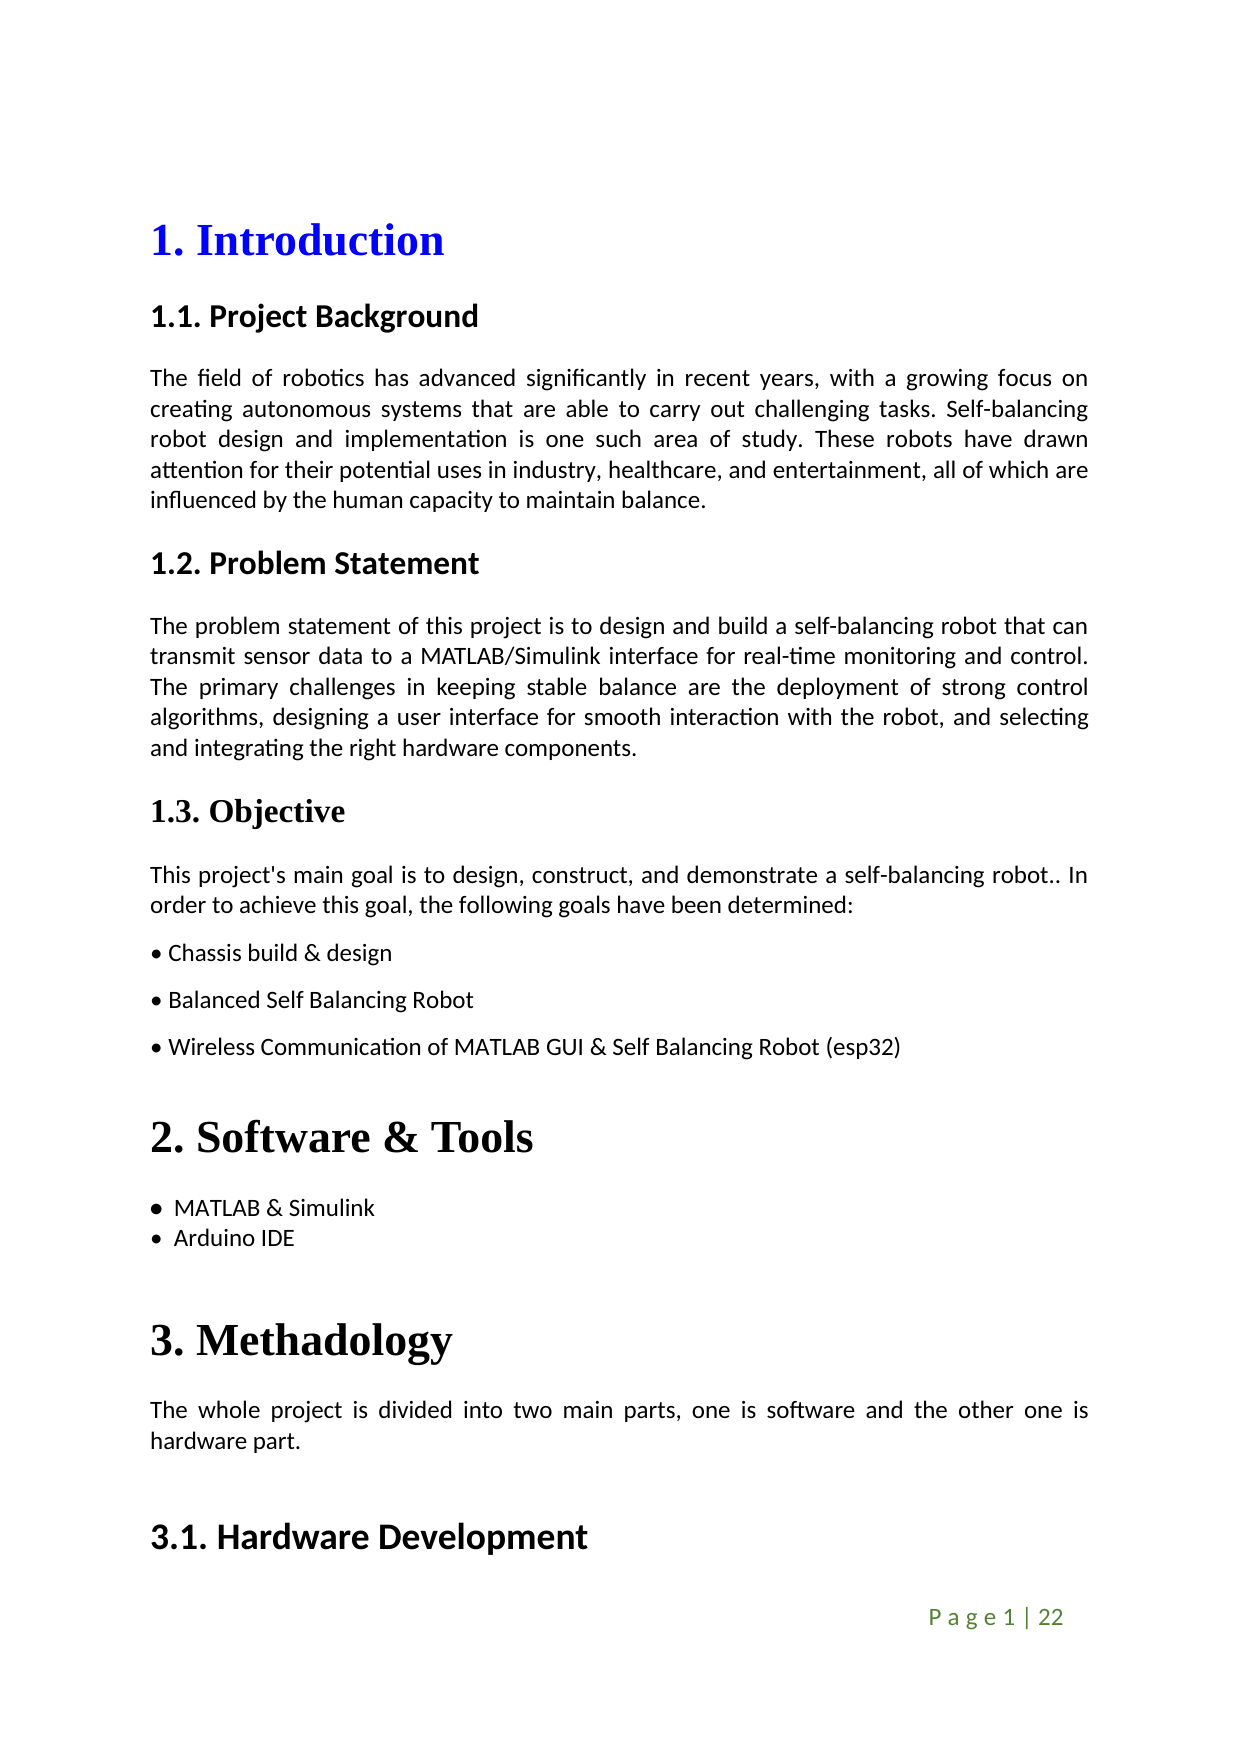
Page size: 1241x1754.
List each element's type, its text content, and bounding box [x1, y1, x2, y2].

subtitle The problem statement of this project is to design and build a self-balancing robot that can transmit sensor data to a MATLAB/Simulink interface for real-time monitoring and control. The primary challenges in keeping stable balance are the deployment of strong control algorithms, designing a user interface for smooth interaction with the robot, and selecting and integrating the right hardware components. [150, 610, 1090, 762]
text The field of robotics has advanced significantly in recent years, with a growing focus on creating autonomous systems that are able to carry out challenging tasks. Self-balancing robot design and implementation is one such area of study. These robots have drawn attention for their potential uses in industry, healthcare, and entertainment, all of which are influenced by the human capacity to maintain balance. [150, 362, 1090, 515]
subtitle • MATLAB & Simulink [150, 1192, 1090, 1222]
subtitle Methadology [150, 1313, 1090, 1365]
text • Balanced Self Balancing Robot [150, 984, 1090, 1014]
text This project's main goal is to design, construct, and demonstrate a self-balancing robot.. In order to achieve this goal, the following goals have been determined: [150, 859, 1090, 920]
subtitle Software & Tools [150, 1110, 1090, 1163]
subtitle 3.1. Hardware Development [150, 1513, 1090, 1559]
subtitle The whole project is divided into two main parts, one is software and the other one is hardware part. [150, 1394, 1090, 1456]
text • Chassis build & design [150, 937, 1090, 967]
subtitle • Arduino IDE [150, 1222, 1090, 1253]
subtitle Introduction [150, 213, 1090, 265]
subtitle Problem Statement [150, 542, 1090, 583]
subtitle Project Background [150, 294, 1090, 335]
subtitle Objective [150, 792, 1090, 830]
text • Wireless Communication of MATLAB GUI & Self Balancing Robot (esp32) [150, 1031, 1090, 1062]
